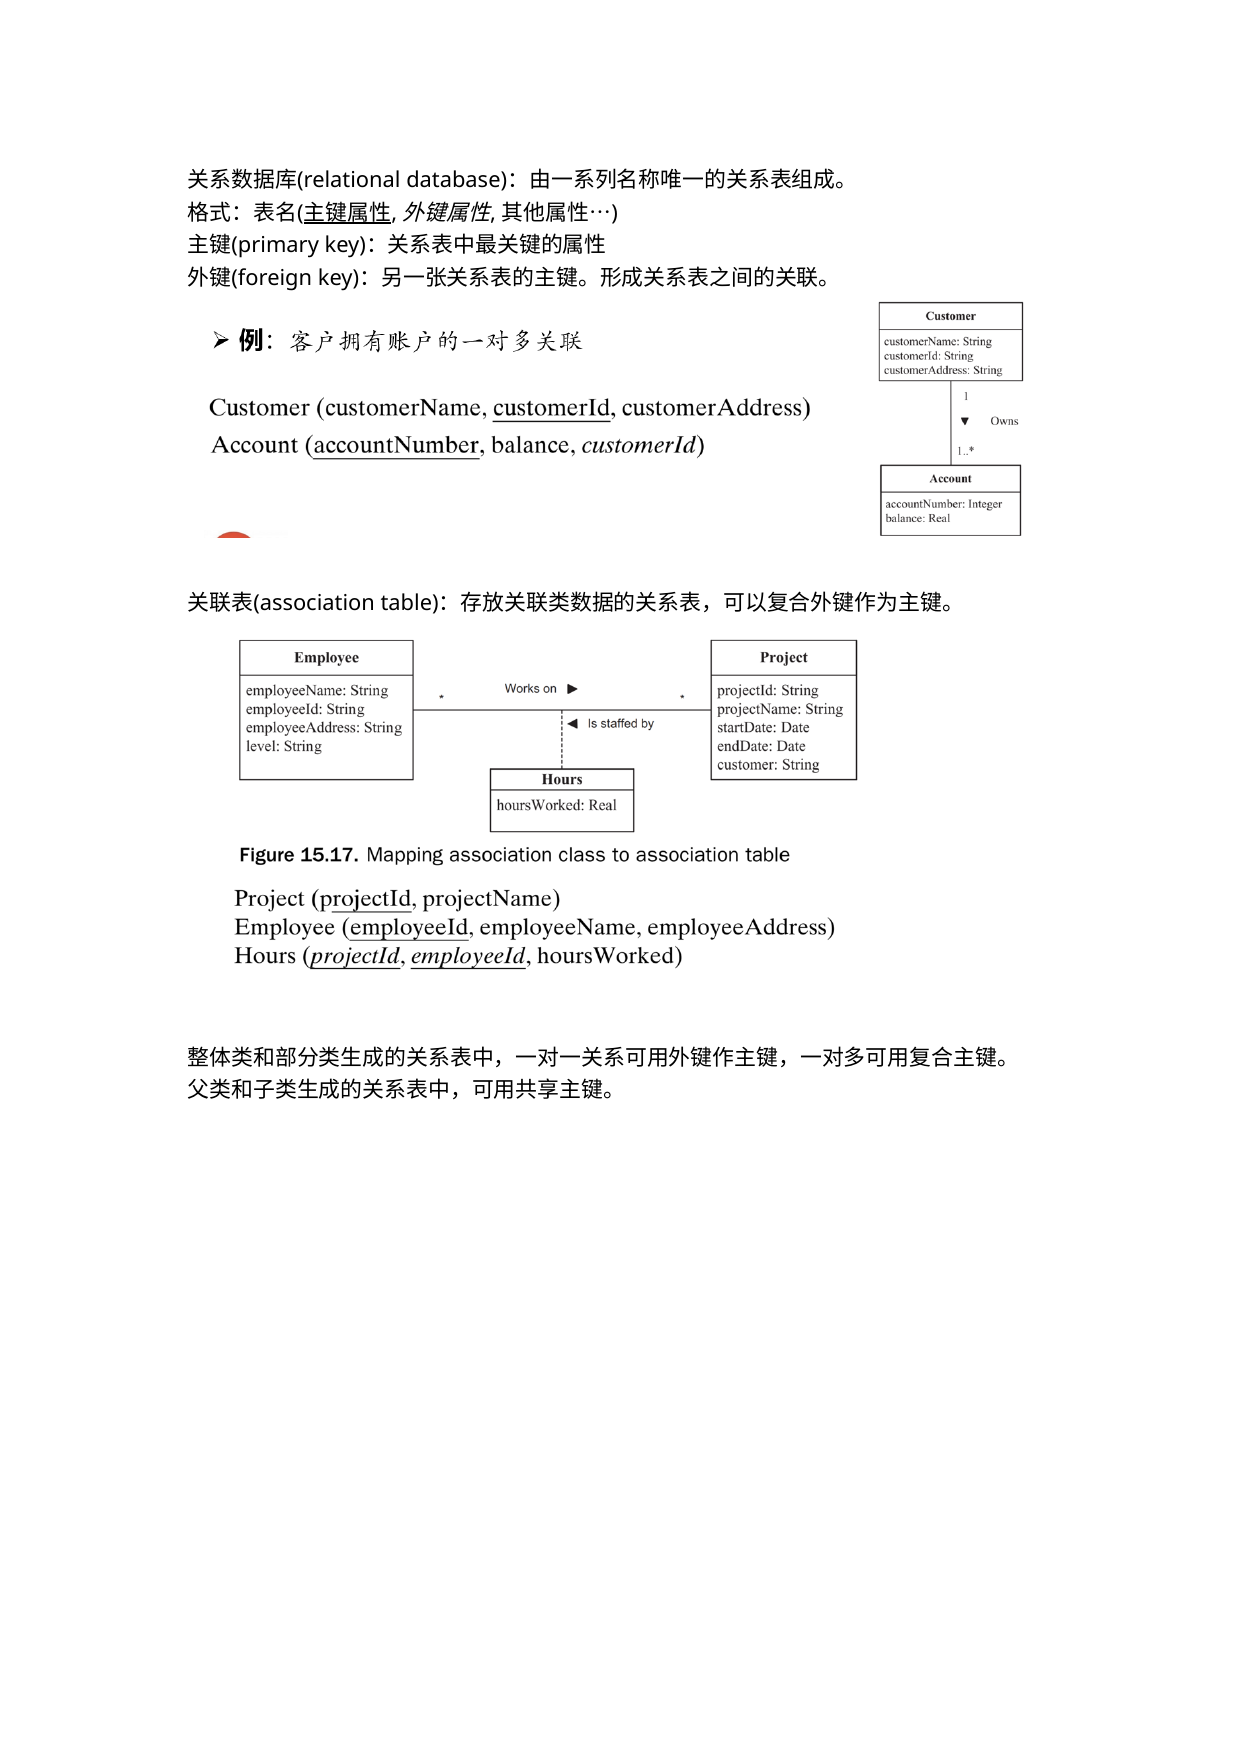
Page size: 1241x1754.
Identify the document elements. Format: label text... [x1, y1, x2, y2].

text 关系数据库(relational database)：由一系列名称唯一的关系表组成。 [187, 162, 1053, 194]
text 格式：表名(主键属性, 外键属性, 其他属性…) [187, 194, 1053, 227]
text 父类和子类生成的关系表中，可用共享主键。 [187, 1072, 1053, 1104]
text 主键(primary key)：关系表中最关键的属性 [187, 227, 1053, 259]
text 整体类和部分类生成的关系表中，一对一关系可用外键作主键，一对多可用复合主键。 [187, 1039, 1053, 1072]
text 外键(foreign key)：另一张关系表的主键。形成关系表之间的关联。 [187, 259, 1053, 292]
picture [187, 300, 1053, 538]
picture [229, 628, 866, 978]
text 关联表(association table)：存放关联类数据的关系表，可以复合外键作为主键。 [187, 584, 1053, 617]
